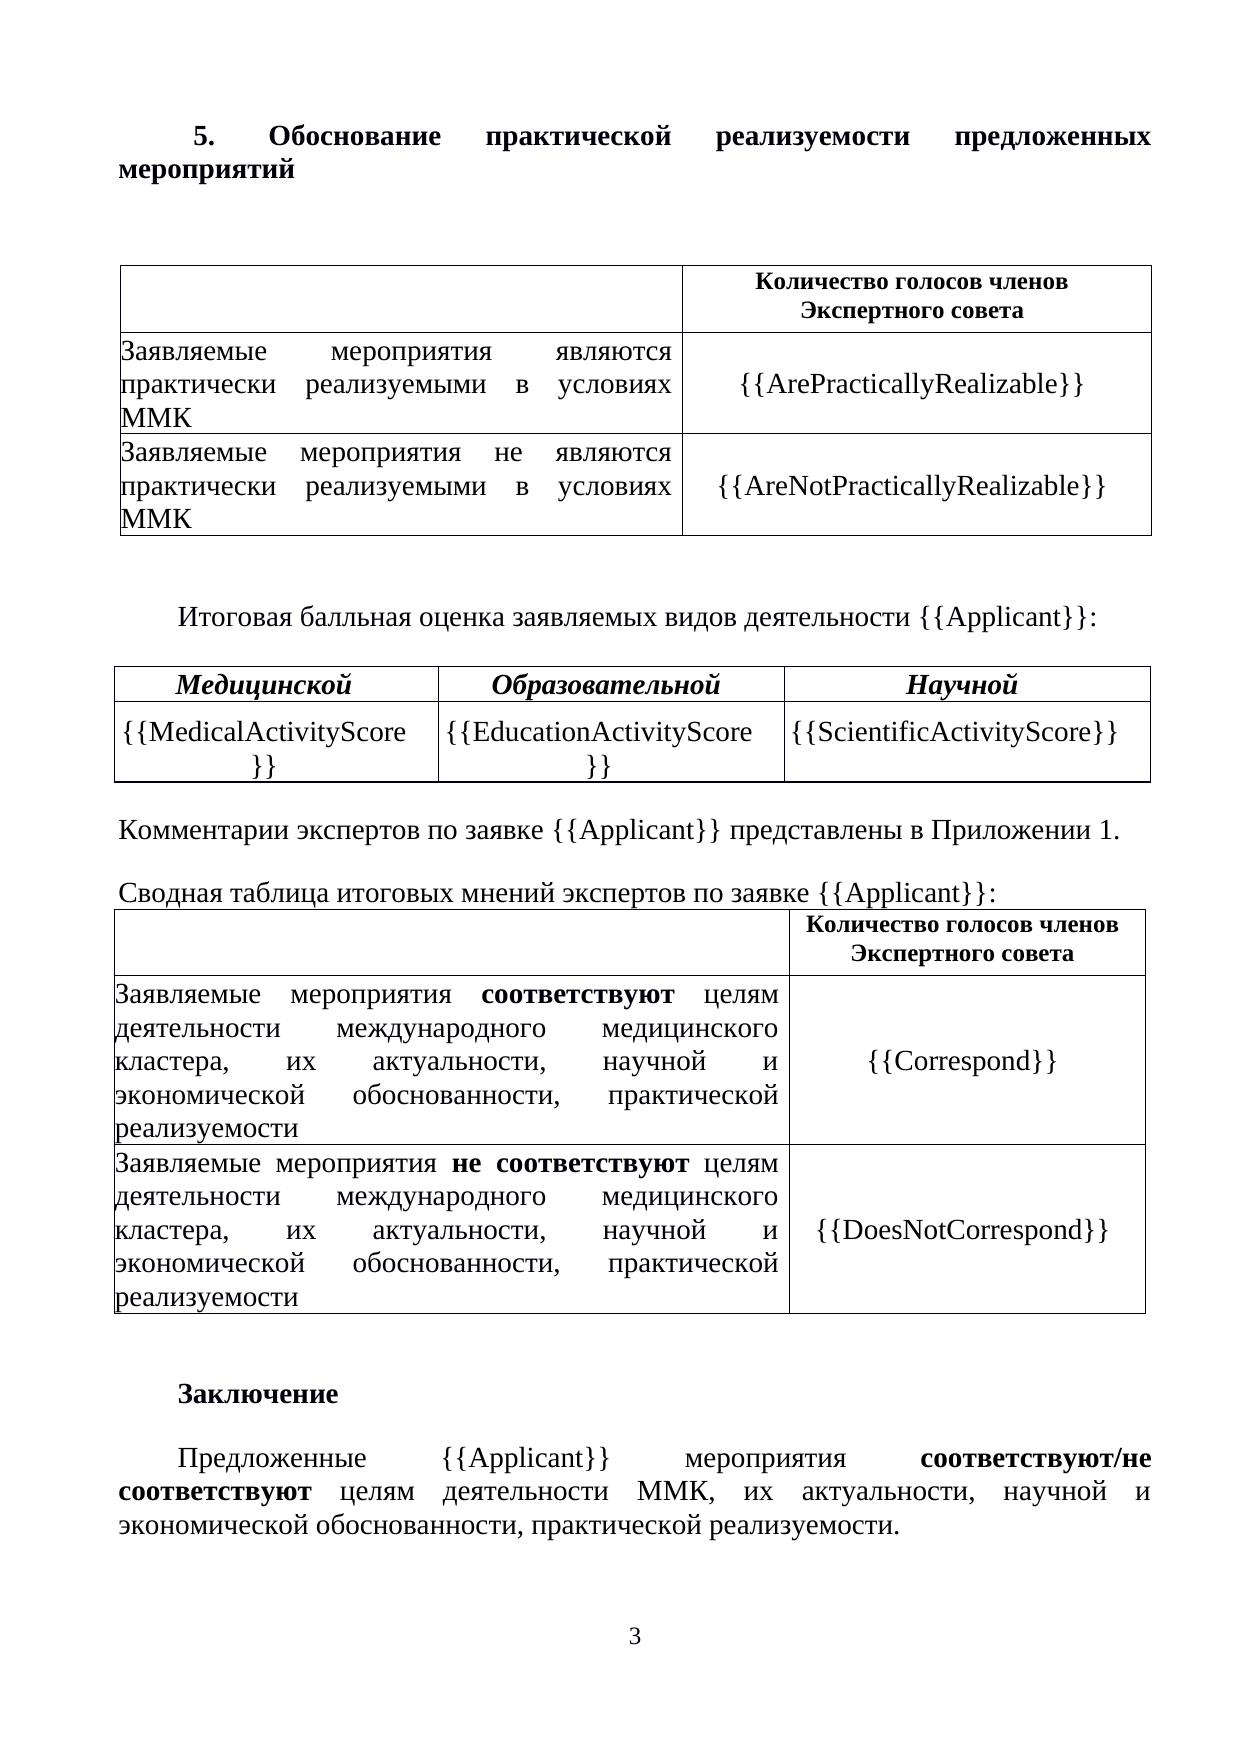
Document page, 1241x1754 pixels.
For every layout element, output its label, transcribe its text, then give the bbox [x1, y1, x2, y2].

table_cell {{EducationActivityScore}} [439, 702, 784, 781]
table_cell {{DoesNotCorrespond}} [790, 1145, 1145, 1313]
table_cell {{ArePracticallyRealizable}} [683, 333, 1151, 433]
table_cell Заявляемые мероприятия соответствуют целям деятельности международного медицинского кластера, их актуальности, научной и экономической обоснованности, практической реализуемости [115, 976, 789, 1144]
table_cell {{ScientificActivityScore}} [785, 702, 1150, 781]
table_header [121, 266, 682, 332]
text Предложенные {{Applicant}} мероприятия соответствуют/не соответствуют целям деятельности ММК, их актуальности, научной и экономической обоснованности, практической реализуемости. [118, 1440, 1152, 1540]
table_cell {{Correspond}} [790, 976, 1145, 1144]
table_header Количество голосов членов Экспертного совета [683, 266, 1151, 332]
table_header [115, 910, 789, 975]
table_cell {{AreNotPracticallyRealizable}} [683, 434, 1151, 535]
table_cell Заявляемые мероприятия являются практически реализуемыми в условиях ММК [121, 333, 682, 433]
text Итоговая балльная оценка заявляемых видов деятельности {{Applicant}}: [177, 599, 1152, 633]
table_cell Заявляемые мероприятия не соответствуют целям деятельности международного медицинского кластера, их актуальности, научной и экономической обоснованности, практической реализуемости [115, 1145, 789, 1313]
text Заключение [118, 1377, 1152, 1410]
table_header Количество голосов членов Экспертного совета [790, 910, 1145, 975]
table_header Научной [785, 667, 1150, 701]
list Обоснование практической реализуемости предложенных мероприятий [118, 118, 1152, 185]
table_cell Заявляемые мероприятия не являются практически реализуемыми в условиях ММК [121, 434, 682, 535]
text Сводная таблица итоговых мнений экспертов по заявке {{Applicant}}: [118, 875, 1152, 908]
text Комментарии экспертов по заявке {{Applicant}} представлены в Приложении 1. [118, 812, 1152, 845]
table_header Медицинской [115, 667, 438, 701]
table_cell {{MedicalActivityScore}} [115, 702, 438, 781]
table_header Образовательной [439, 667, 784, 701]
